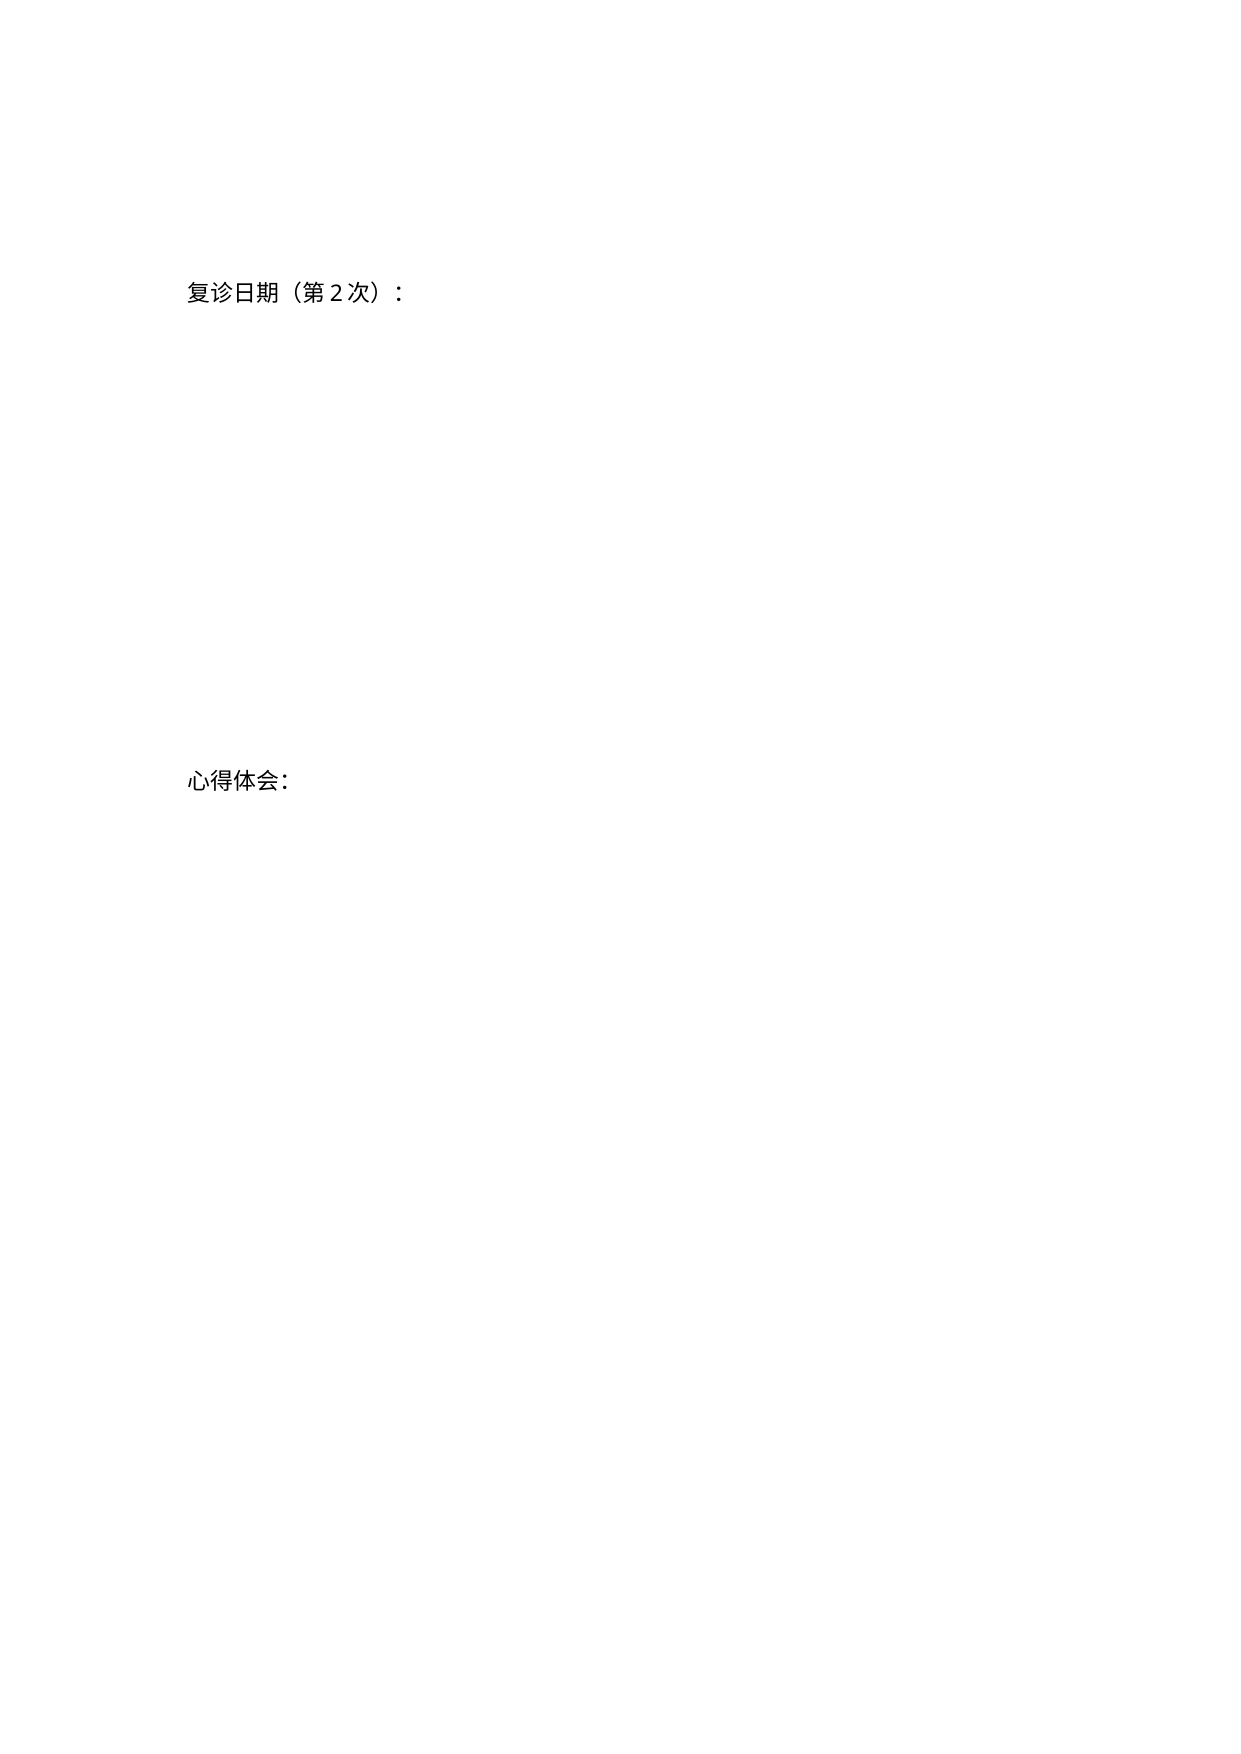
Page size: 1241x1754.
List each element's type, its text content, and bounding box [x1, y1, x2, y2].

text 心得体会： [187, 747, 1053, 812]
text 复诊日期（第2次）： [187, 259, 1053, 324]
